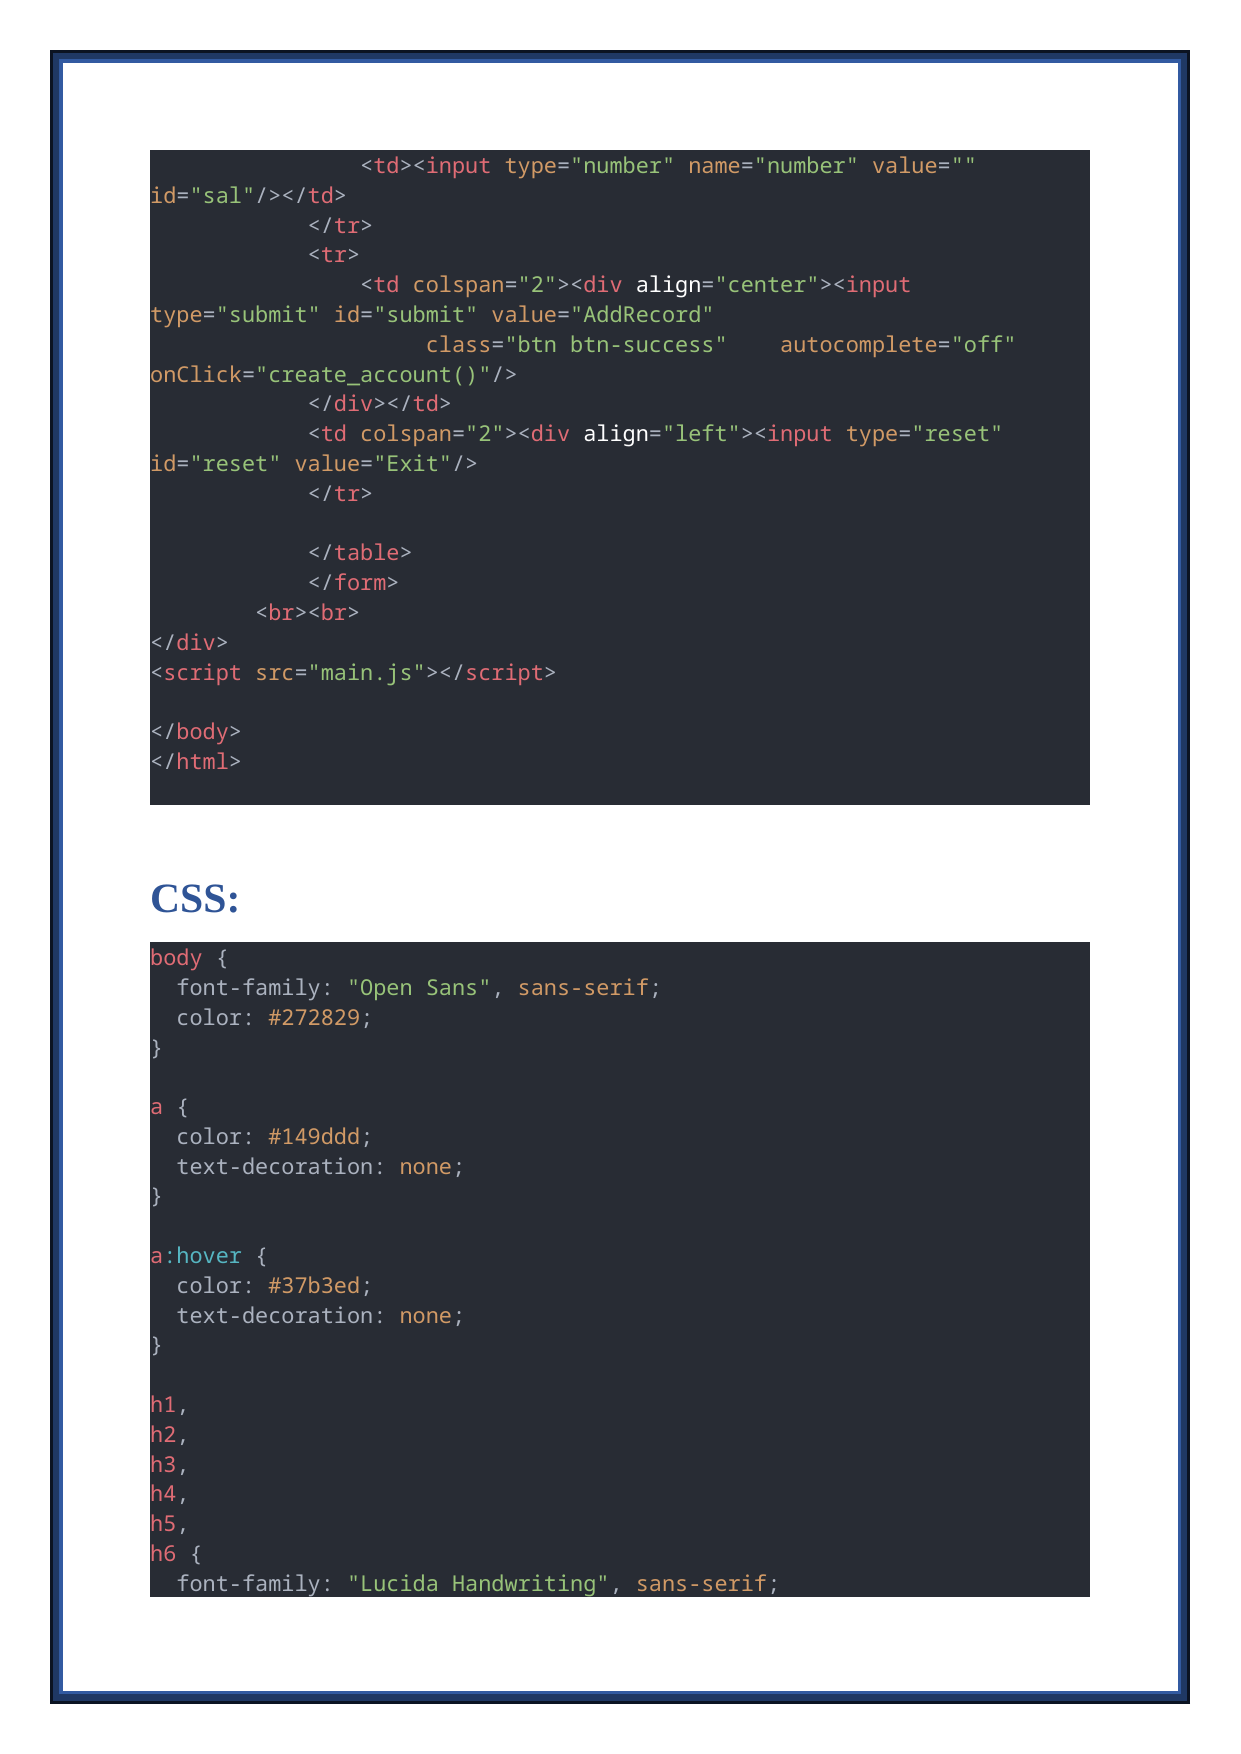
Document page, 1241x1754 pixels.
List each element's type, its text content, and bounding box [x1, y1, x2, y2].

text CSS: [150, 874, 1090, 922]
text } [150, 1329, 1090, 1359]
text </tr> [150, 209, 1090, 239]
text </form> [150, 567, 1090, 597]
text body { [150, 942, 1090, 972]
text </tr> [150, 478, 1090, 507]
text a:hover { [150, 1240, 1090, 1270]
text a { [150, 1091, 1090, 1121]
text </div></td> [150, 388, 1090, 418]
text </table> [150, 537, 1090, 567]
text <td colspan="2"><div align="left"><input type="reset" id="reset" value="Exit"/> [150, 418, 1090, 478]
text </body> [150, 716, 1090, 746]
text color: #272829; [150, 1002, 1090, 1031]
text <br><br> [150, 597, 1090, 627]
text color: #149ddd; [150, 1121, 1090, 1151]
text h2, [150, 1419, 1090, 1448]
text h3, [150, 1448, 1090, 1478]
text } [150, 1031, 1090, 1061]
text <td><input type="number" name="number" value="" id="sal"/></td> [150, 150, 1090, 209]
text <tr> [150, 239, 1090, 269]
text font-family: "Lucida Handwriting", sans-serif; [150, 1568, 1090, 1597]
text text-decoration: none; [150, 1151, 1090, 1180]
text } [150, 1180, 1090, 1210]
text </html> [150, 746, 1090, 776]
text <script src="main.js"></script> [150, 656, 1090, 686]
text <td colspan="2"><div align="center"><input type="submit" id="submit" value="AddRecord" [150, 269, 1090, 329]
text color: #37b3ed; [150, 1270, 1090, 1299]
text h6 { [150, 1538, 1090, 1568]
text h4, [150, 1478, 1090, 1508]
text class="btn btn-success" autocomplete="off" onClick="create_account()"/> [150, 329, 1090, 388]
text font-family: "Open Sans", sans-serif; [150, 972, 1090, 1002]
text h5, [150, 1508, 1090, 1538]
text text-decoration: none; [150, 1299, 1090, 1329]
text </div> [150, 627, 1090, 656]
text h1, [150, 1389, 1090, 1419]
